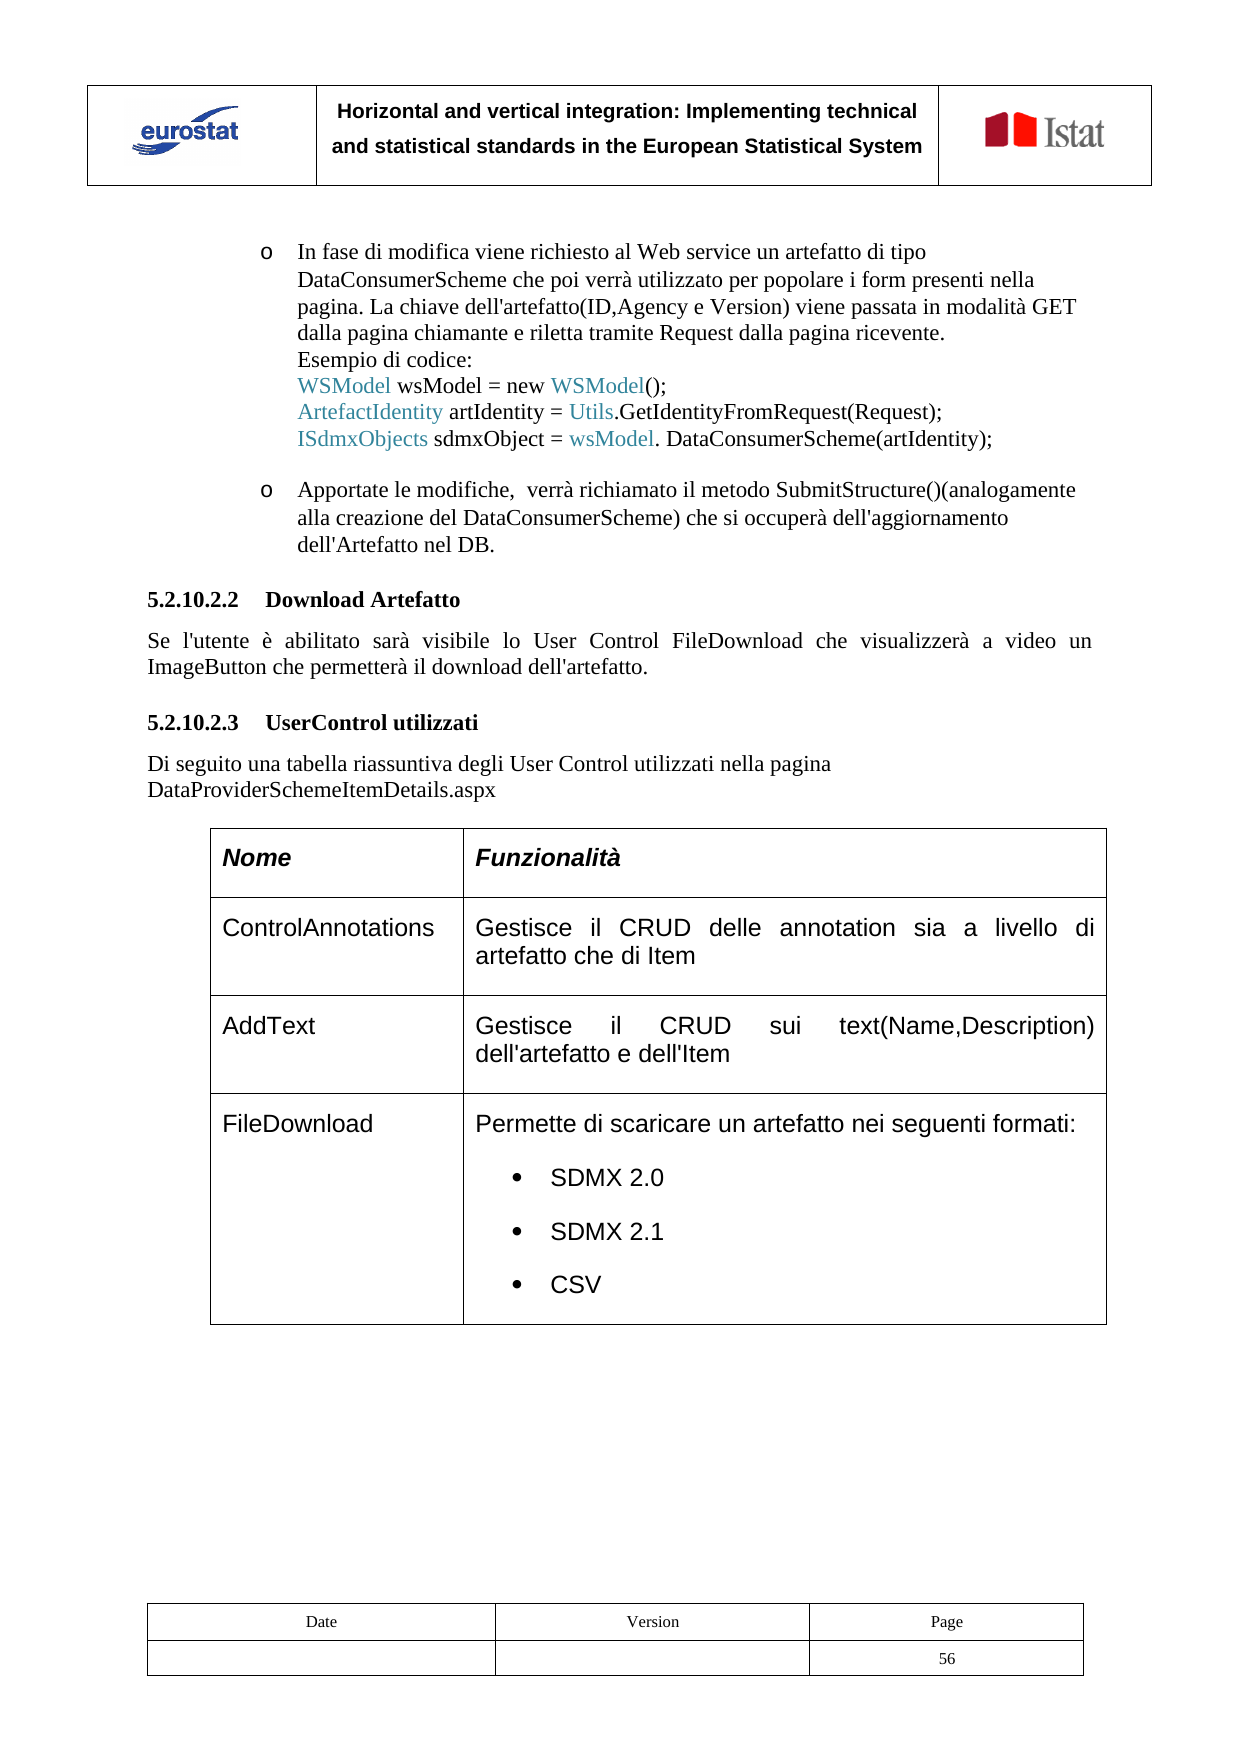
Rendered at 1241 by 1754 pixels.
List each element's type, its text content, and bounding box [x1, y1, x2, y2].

list Apportate le modifiche, verrà richiamato il metodo SubmitStructure()(analogamente alla creazione del DataConsumerScheme) che si occuperà dell'aggiornamento dell'Artefatto nel DB. [259, 476, 1093, 557]
table_cell Permette di scaricare un artefatto nei seguenti formati: SDMX 2.0 SDMX 2.1 CSV [464, 1094, 1106, 1324]
table_header Nome [211, 829, 463, 897]
subtitle UserControl utilizzati [147, 709, 1093, 735]
subtitle Download Artefatto [147, 586, 1093, 612]
table_cell ControlAnnotations [211, 898, 463, 995]
picture [985, 112, 1105, 147]
list In fase di modifica viene richiesto al Web service un artefatto di tipo DataConsumerScheme che poi verrà utilizzato per popolare i form presenti nella pagina. La chiave dell'artefatto(ID,Agency e Version) viene passata in modalità GET dalla pagina chiamante e riletta tramite Request dalla pagina ricevente. Esempio di codice: WSModel wsModel = new WSModel(); ArtefactIdentity artIdentity = Utils.GetIdentityFromRequest(Request); ISdmxObjects sdmxObject = wsModel. DataConsumerScheme(artIdentity); [259, 238, 1093, 451]
table_cell AddText [211, 996, 463, 1093]
picture [123, 98, 242, 166]
table_cell Gestisce il CRUD sui text(Name,Description) dell'artefatto e dell'Item [464, 996, 1106, 1093]
table_header Funzionalità [464, 829, 1106, 897]
text Di seguito una tabella riassuntiva degli User Control utilizzati nella pagina DataProviderSchemeItemDetails.aspx [147, 750, 1093, 803]
table_cell Gestisce il CRUD delle annotation sia a livello di artefatto che di Item [464, 898, 1106, 995]
text Se l'utente è abilitato sarà visibile lo User Control FileDownload che visualizzerà a video un ImageButton che permetterà il download dell'artefatto. [147, 627, 1093, 680]
table_cell FileDownload [211, 1094, 463, 1324]
